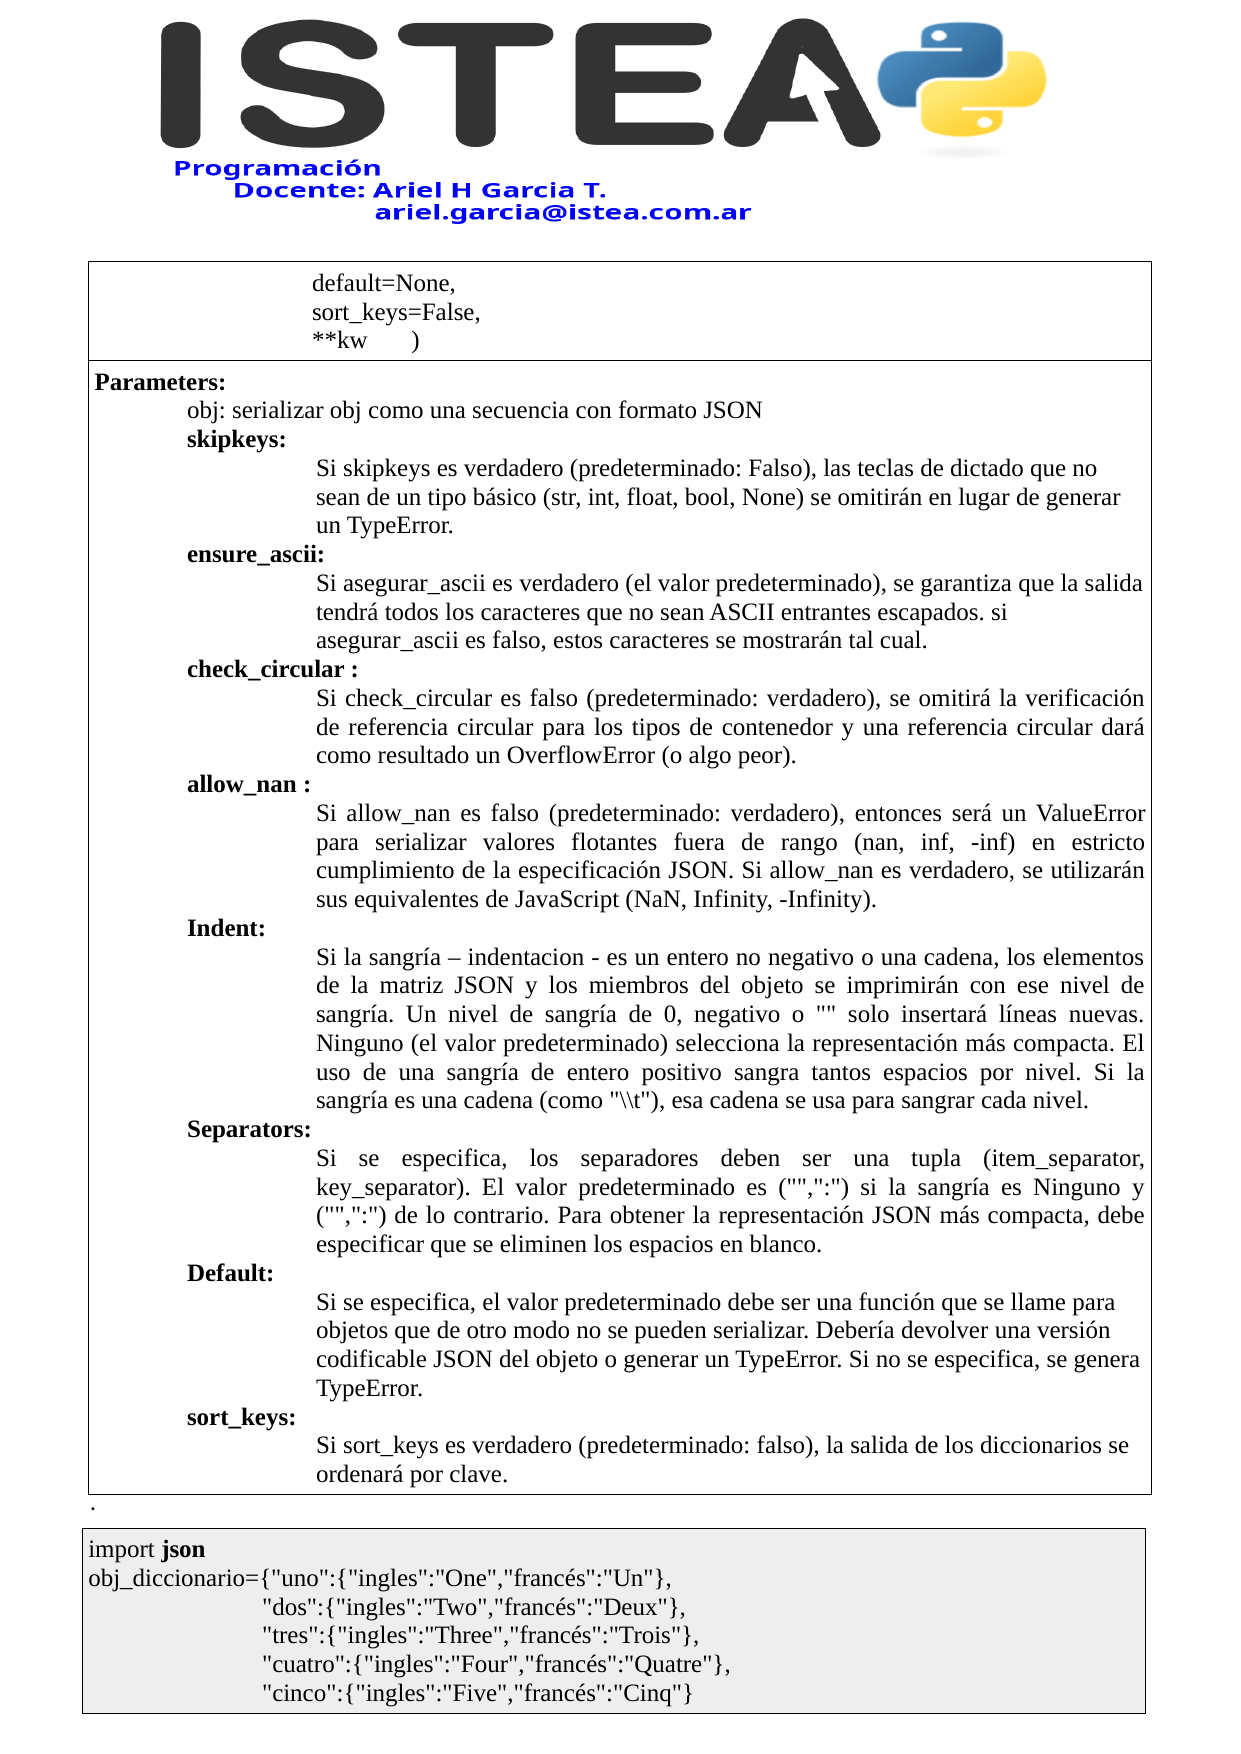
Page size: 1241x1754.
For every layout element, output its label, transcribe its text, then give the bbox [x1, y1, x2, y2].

text · [88, 1495, 1152, 1523]
picture [130, 0, 1062, 235]
table_cell Parameters: obj: serializar obj como una secuencia con formato JSON skipkeys: Si skipkeys es verdadero (predeterminado: Falso), las teclas de dictado que no sean de un tipo básico (str, int, float, bool, None) se omitirán en lugar de generar un TypeError. ensure_ascii: Si asegurar_ascii es verdadero (el valor predeterminado), se garantiza que la salida tendrá todos los caracteres que no sean ASCII entrantes escapados. si asegurar_ascii es falso, estos caracteres se mostrarán tal cual. check_circular : Si check_circular es falso (predeterminado: verdadero), se omitirá la verificación de referencia circular para los tipos de contenedor y una referencia circular dará como resultado un OverflowError (o algo peor). allow_nan : Si allow_nan es falso (predeterminado: verdadero), entonces será un ValueError para serializar valores flotantes fuera de rango (nan, inf, -inf) en estricto cumplimiento de la especificación JSON. Si allow_nan es verdadero, se utilizarán sus equivalentes de JavaScript (NaN, Infinity, -Infinity). Indent: Si la sangría – indentacion - es un entero no negativo o una cadena, los elementos de la matriz JSON y los miembros del objeto se imprimirán con ese nivel de sangría. Un nivel de sangría de 0, negativo o "" solo insertará líneas nuevas. Ninguno (el valor predeterminado) selecciona la representación más compacta. El uso de una sangría de entero positivo sangra tantos espacios por nivel. Si la sangría es una cadena (como "\\t"), esa cadena se usa para sangrar cada nivel. Separators: Si se especifica, los separadores deben ser una tupla (item_separator, key_separator). El valor predeterminado es ("",":") si la sangría es Ninguno y ("",":") de lo contrario. Para obtener la representación JSON más compacta, debe especificar que se eliminen los espacios en blanco. Default: Si se especifica, el valor predeterminado debe ser una función que se llame para objetos que de otro modo no se pueden serializar. Debería devolver una versión codificable JSON del objeto o generar un TypeError. Si no se especifica, se genera TypeError. sort_keys: Si sort_keys es verdadero (predeterminado: falso), la salida de los diccionarios se ordenará por clave. [89, 361, 1151, 1493]
